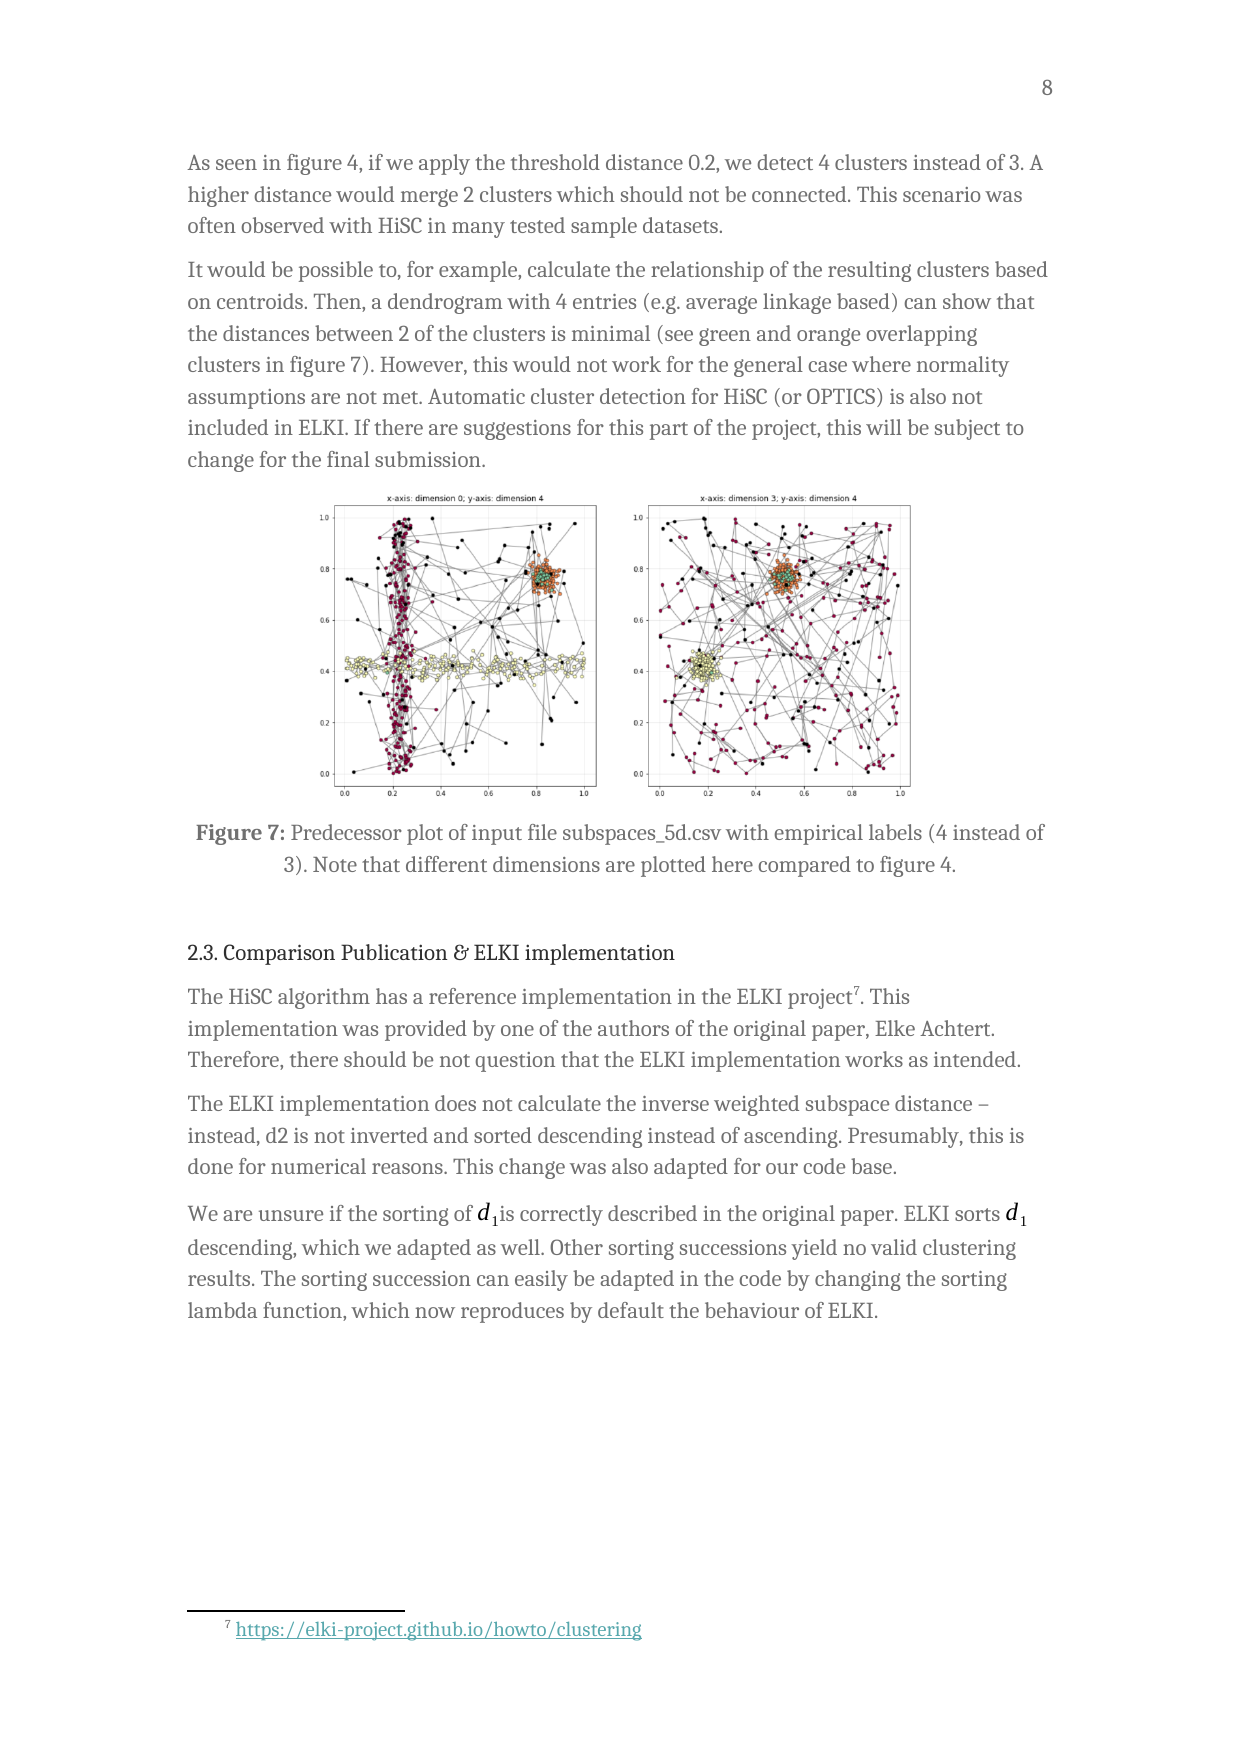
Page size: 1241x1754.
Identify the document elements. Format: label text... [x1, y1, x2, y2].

text Figure 7: Predecessor plot of input file subspaces_5d.csv with empirical labels (4 instead of 3). Note that different dimensions are plotted here compared to figure 4. [187, 820, 1053, 878]
text The HiSC algorithm has a reference implementation in the ELKI project. This implementation was provided by one of the authors of the original paper, Elke Achtert. Therefore, there should be not question that the ELKI implementation works as intended. [187, 984, 1053, 1073]
picture [315, 490, 925, 803]
text The ELKI implementation does not calculate the inverse weighted subspace distance – instead, d2 is not inverted and sorted descending instead of ascending. Presumably, this is done for numerical reasons. This change was also adapted for our code base. [187, 1091, 1053, 1180]
text We are unsure if the sorting of is correctly described in the original paper. ELKI sorts descending, which we adapted as well. Other sorting successions yield no valid clustering results. The sorting succession can easily be adapted in the code by changing the sorting lambda function, which now reproduces by default the behaviour of ELKI. [187, 1198, 1053, 1324]
text It would be possible to, for example, calculate the relationship of the resulting clusters based on centroids. Then, a dendrogram with 4 entries (e.g. average linkage based) can show that the distances between 2 of the clusters is minimal (see green and orange overlapping clusters in figure 7). However, this would not work for the general case where normality assumptions are not met. Automatic cluster detection for HiSC (or OPTICS) is also not included in ELKI. If there are suggestions for this part of the project, this will be subject to change for the final submission. [187, 257, 1053, 473]
subtitle 2.3. Comparison Publication & ELKI implementation [187, 940, 1053, 966]
text As seen in figure 4, if we apply the threshold distance 0.2, we detect 4 clusters instead of 3. A higher distance would merge 2 clusters which should not be connected. This scenario was often observed with HiSC in many tested sample datasets. [187, 150, 1053, 239]
